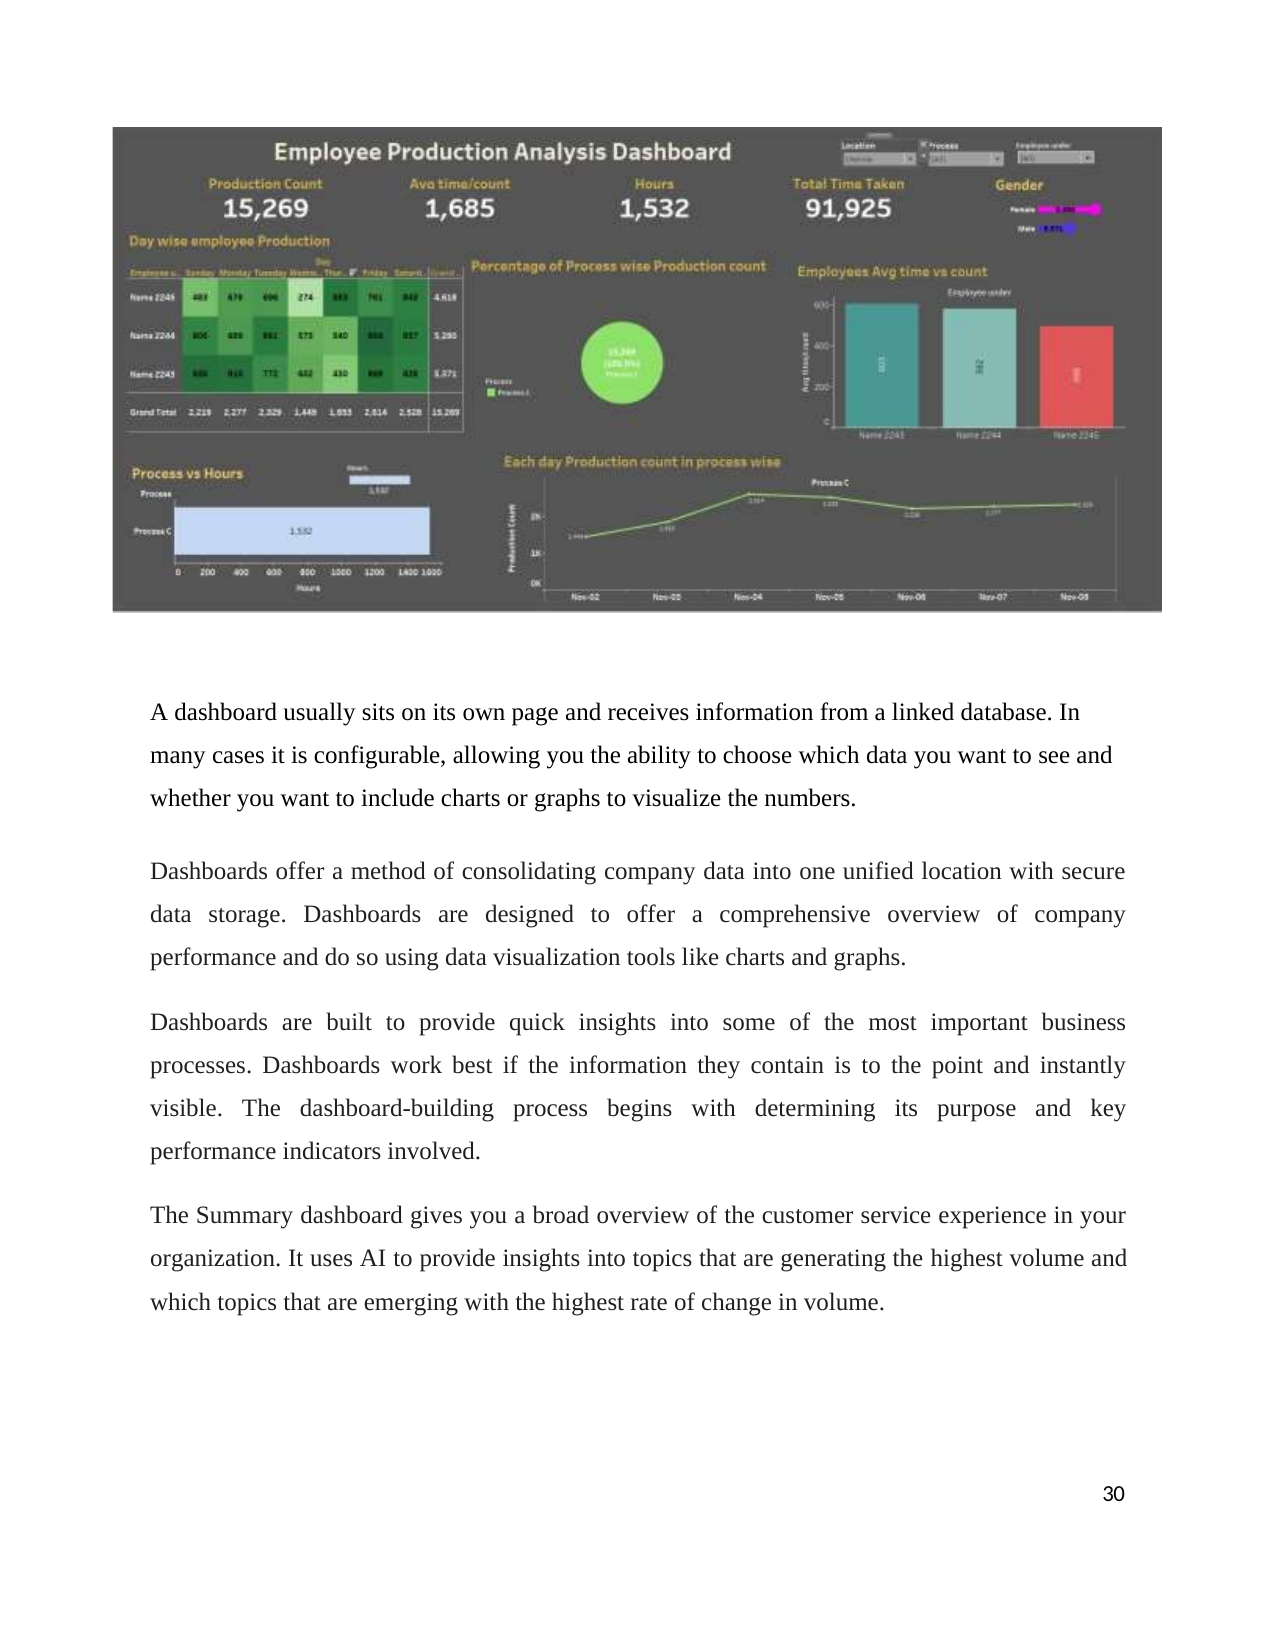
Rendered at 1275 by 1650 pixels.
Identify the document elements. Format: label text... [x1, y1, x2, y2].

text The Summary dashboard gives you a broad overview of the customer service experience in your organization. It uses AI to provide insights into topics that are generating the highest volume and which topics that are emerging with the highest rate of change in volume. [150, 1200, 1127, 1315]
text Dashboards offer a method of consolidating company data into one unified location with secure data storage. Dashboards are designed to offer a comprehensive overview of company performance and do so using data visualization tools like charts and graphs. [150, 856, 1127, 971]
picture [112, 127, 1162, 613]
text A dashboard usually sits on its own page and receives information from a linked database. In many cases it is configurable, allowing you the ability to choose which data you want to see and whether you want to include charts or graphs to visualize the numbers. [150, 697, 1122, 812]
text Dashboards are built to provide quick insights into some of the most important business processes. Dashboards work best if the information they contain is to the point and instantly visible. The dashboard-building process begins with determining its purpose and key performance indicators involved. [150, 1007, 1128, 1165]
